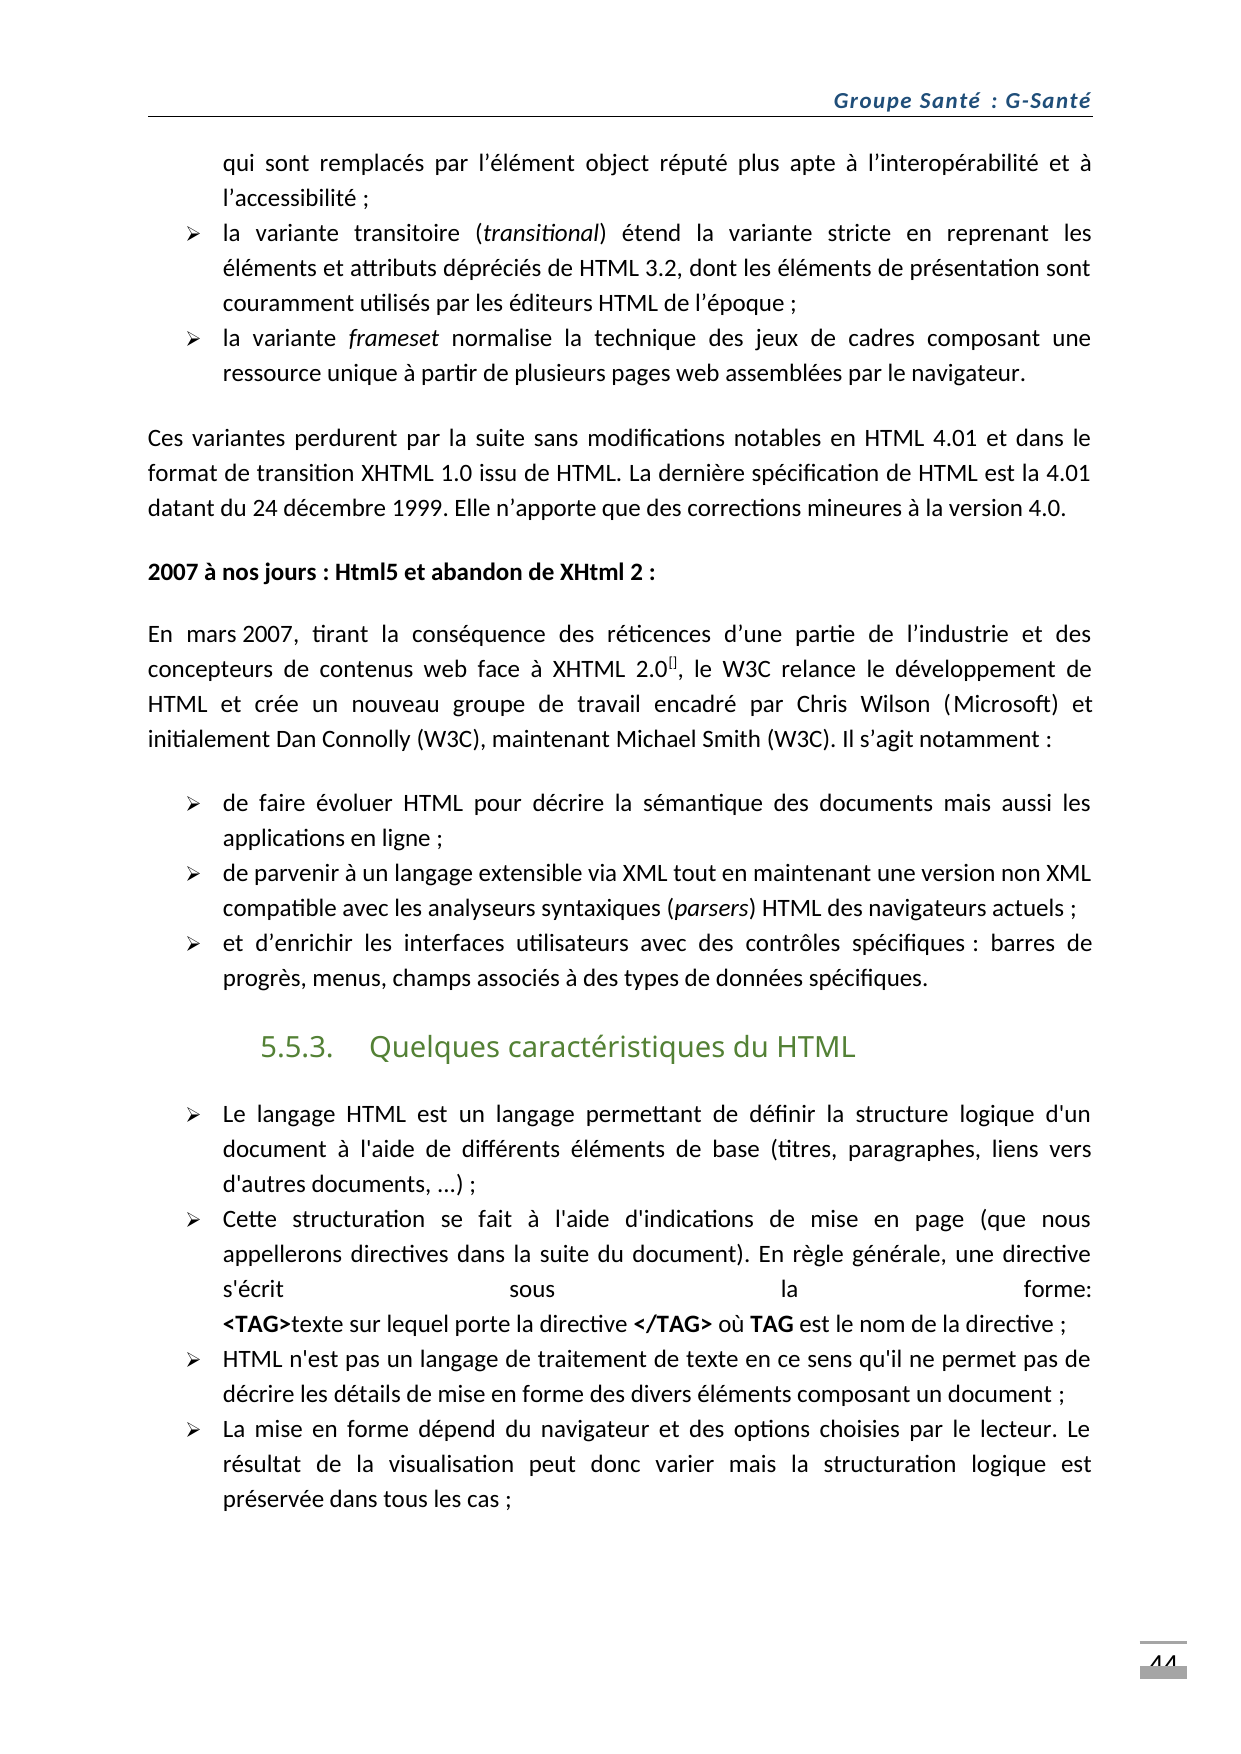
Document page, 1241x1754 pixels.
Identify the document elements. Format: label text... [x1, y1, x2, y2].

list la variante frameset normalise la technique des jeux de cadres composant une ressource unique à partir de plusieurs pages web assemblées par le navigateur. [185, 323, 1093, 388]
text Ces variantes perdurent par la suite sans modifications notables en HTML 4.01 et dans le format de transition XHTML 1.0 issu de HTML. La dernière spécification de HTML est la 4.01 datant du 24 décembre 1999. Elle n’apporte que des corrections mineures à la version 4.0. [148, 422, 1093, 522]
list Le langage HTML est un langage permettant de définir la structure logique d'un document à l'aide de différents éléments de base (titres, paragraphes, liens vers d'autres documents, ...) ; [185, 1098, 1093, 1199]
list et d’enrichir les interfaces utilisateurs avec des contrôles spécifiques : barres de progrès, menus, champs associés à des types de données spécifiques. [185, 927, 1093, 993]
subtitle Quelques caractéristiques du HTML [201, 1026, 1093, 1066]
list Cette structuration se fait à l'aide d'indications de mise en page (que nous appellerons directives dans la suite du document). En règle générale, une directive s'écrit sous la forme: <TAG>texte sur lequel porte la directive </TAG> où TAG est le nom de la directive ; [185, 1203, 1093, 1339]
list de faire évoluer HTML pour décrire la sémantique des documents mais aussi les applications en ligne ; [185, 787, 1093, 853]
list HTML n'est pas un langage de traitement de texte en ce sens qu'il ne permet pas de décrire les détails de mise en forme des divers éléments composant un document ; [185, 1343, 1093, 1409]
list de parvenir à un langage extensible via XML tout en maintenant une version non XML compatible avec les analyseurs syntaxiques (parsers) HTML des navigateurs actuels ; [185, 857, 1093, 923]
list La mise en forme dépend du navigateur et des options choisies par le lecteur. Le résultat de la visualisation peut donc varier mais la structuration logique est préservée dans tous les cas ; [185, 1413, 1093, 1514]
list la variante transitoire (transitional) étend la variante stricte en reprenant les éléments et attributs dépréciés de HTML 3.2, dont les éléments de présentation sont couramment utilisés par les éditeurs HTML de l’époque ; [185, 218, 1093, 318]
text En mars 2007, tirant la conséquence des réticences d’une partie de l’industrie et des concepteurs de contenus web face à XHTML 2.0[], le W3C relance le développement de HTML et crée un nouveau groupe de travail encadré par Chris Wilson (Microsoft) et initialement Dan Connolly (W3C), maintenant Michael Smith (W3C). Il s’agit notamment : [148, 618, 1093, 753]
text 2007 à nos jours : Html5 et abandon de XHtml 2 : [148, 556, 1093, 586]
